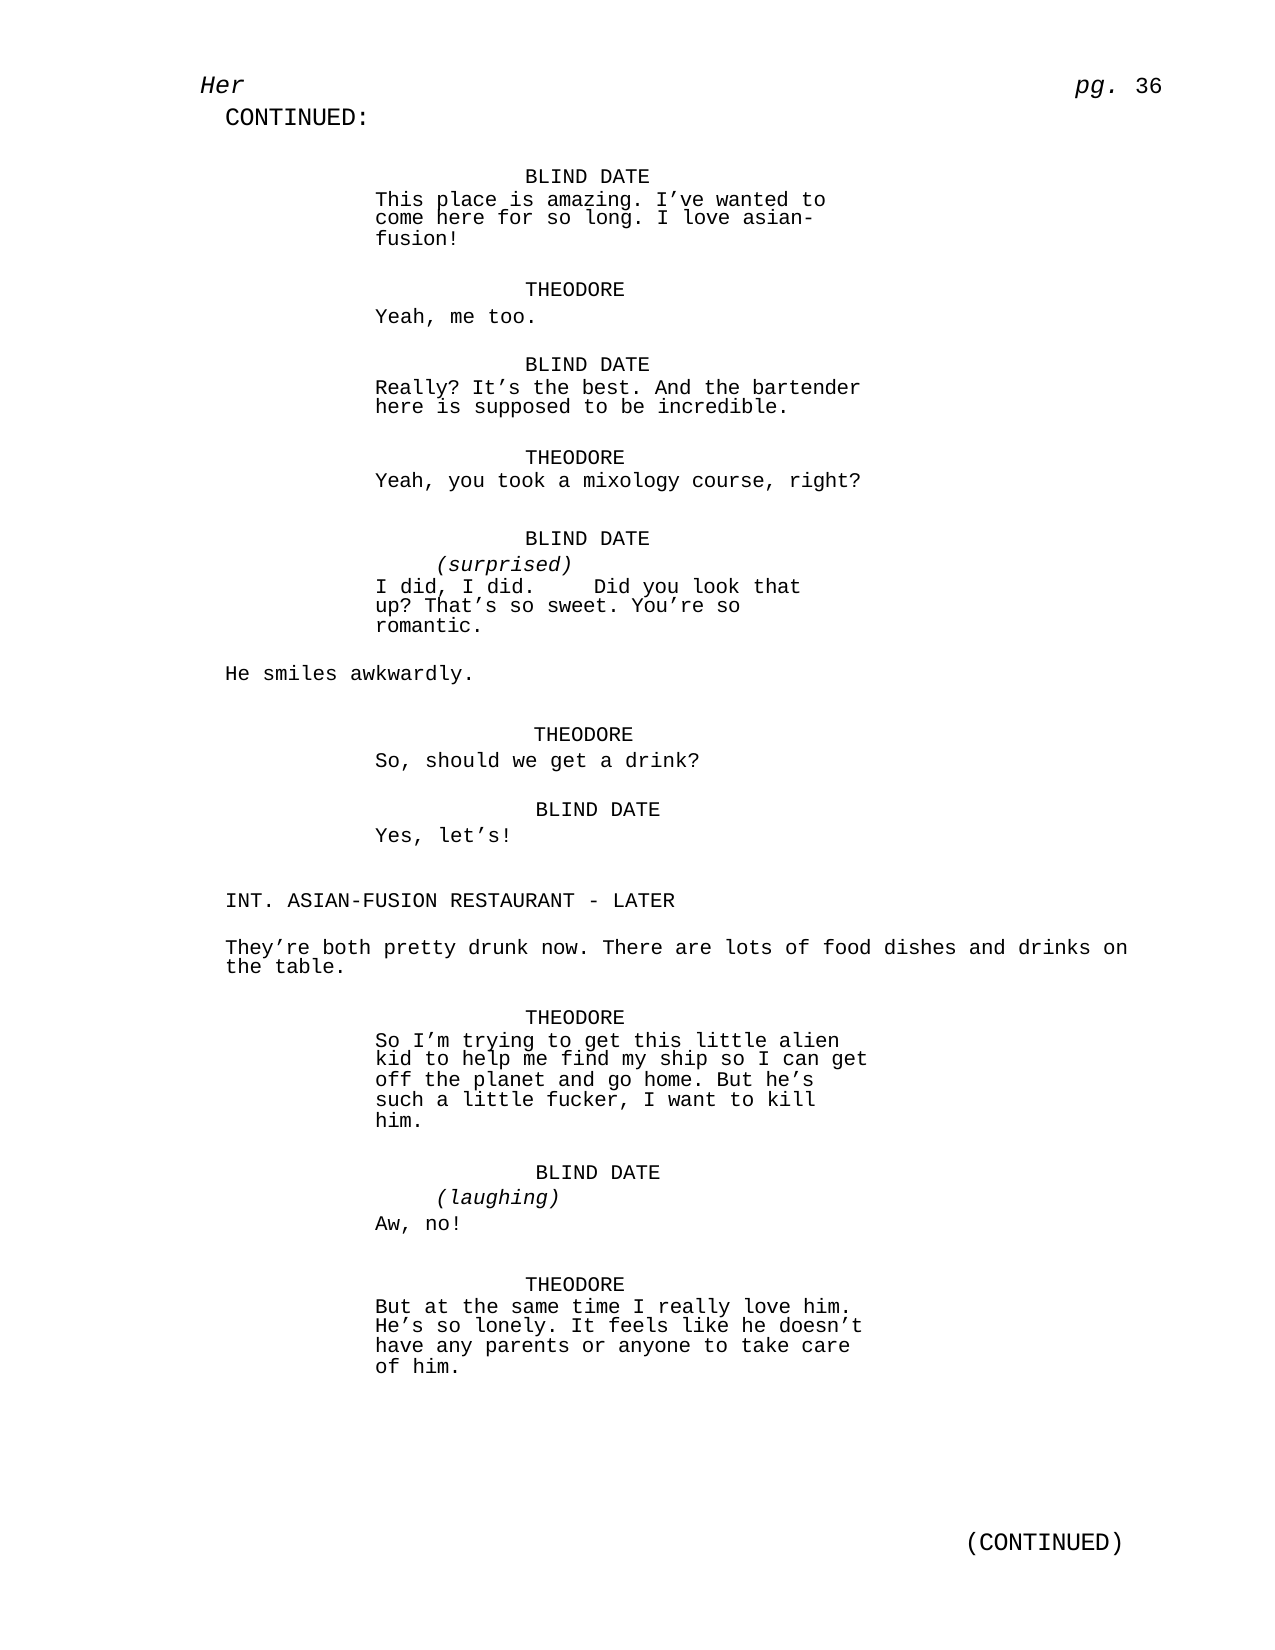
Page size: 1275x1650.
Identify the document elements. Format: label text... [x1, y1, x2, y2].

text But at the same time I really love him. He’s so lonely. It feels like he doesn’t have any parents or anyone to take care of him. [375, 1297, 887, 1380]
text BLIND DATE [525, 351, 1142, 377]
text BLIND DATE [525, 524, 1142, 551]
text Yeah, you took a mixology course, right? [375, 471, 887, 491]
text THEODORE [525, 276, 1142, 302]
text Yeah, me too. [375, 302, 1142, 329]
text He smiles awkwardly. [225, 663, 1142, 686]
text (surprised) [435, 551, 1142, 576]
text (laughing) [435, 1184, 1142, 1209]
text Aw, no! [375, 1209, 1142, 1236]
text INT. ASIAN-FUSION RESTAURANT - LATER [225, 890, 1142, 914]
text THEODORE [525, 443, 1142, 470]
text So, should we get a drink? [375, 747, 1142, 773]
text So I’m trying to get this little alien kid to help me find my ship so I can get off the planet and go home. But he’s such a little fucker, I want to kill him. [375, 1031, 872, 1134]
text BLIND DATE [525, 162, 1142, 189]
text BLIND DATE [210, 1158, 986, 1184]
text This place is amazing. I’ve wanted to come here for so long. I love asian-fusion! [375, 190, 876, 252]
text Really? It’s the best. And the bartender here is supposed to be incredible. [375, 378, 887, 419]
text THEODORE [210, 720, 956, 747]
text Yes, let’s! [375, 822, 1142, 848]
text They’re both pretty drunk now. There are lots of food dishes and drinks on the table. [225, 938, 1142, 979]
text THEODORE [525, 1003, 1142, 1030]
text THEODORE [525, 1270, 1142, 1296]
text I did, I did. Did you look that up? That’s so sweet. You’re so romantic. [375, 577, 842, 639]
text BLIND DATE [210, 795, 986, 822]
